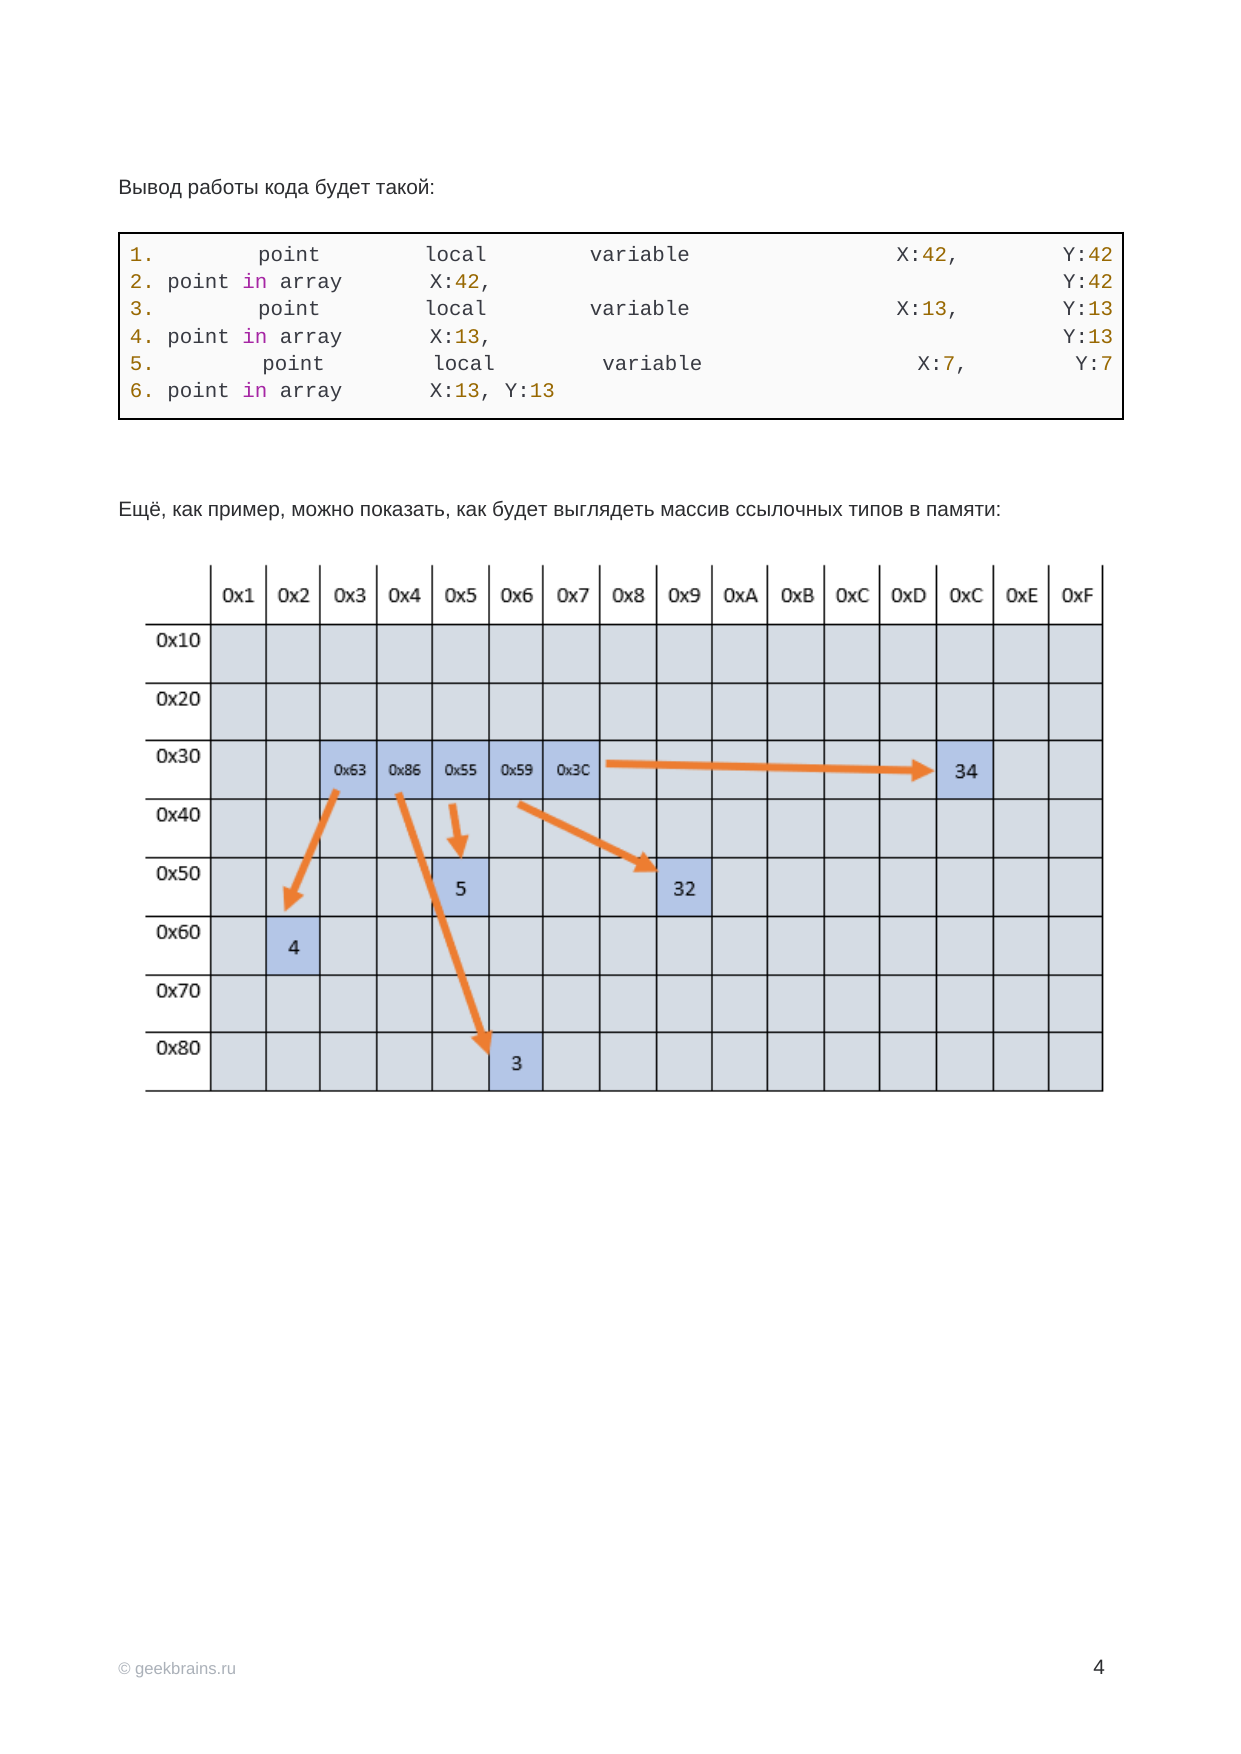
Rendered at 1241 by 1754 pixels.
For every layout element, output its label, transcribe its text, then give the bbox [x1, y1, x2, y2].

picture [118, 554, 1122, 1109]
text Ещё, как пример, можно показать, как будет выглядеть массив ссылочных типов в памяти: [118, 497, 1122, 521]
text Вывод работы кода будет такой: [118, 175, 1122, 199]
table_header 1. point local variable X:42, Y:42 2. point in array X:42, Y:42 3. point local variable X:13, Y:13 4. point in array X:13, Y:13 5. point local variable X:7, Y:7 6. point in array X:13, Y:13 [120, 234, 1122, 418]
